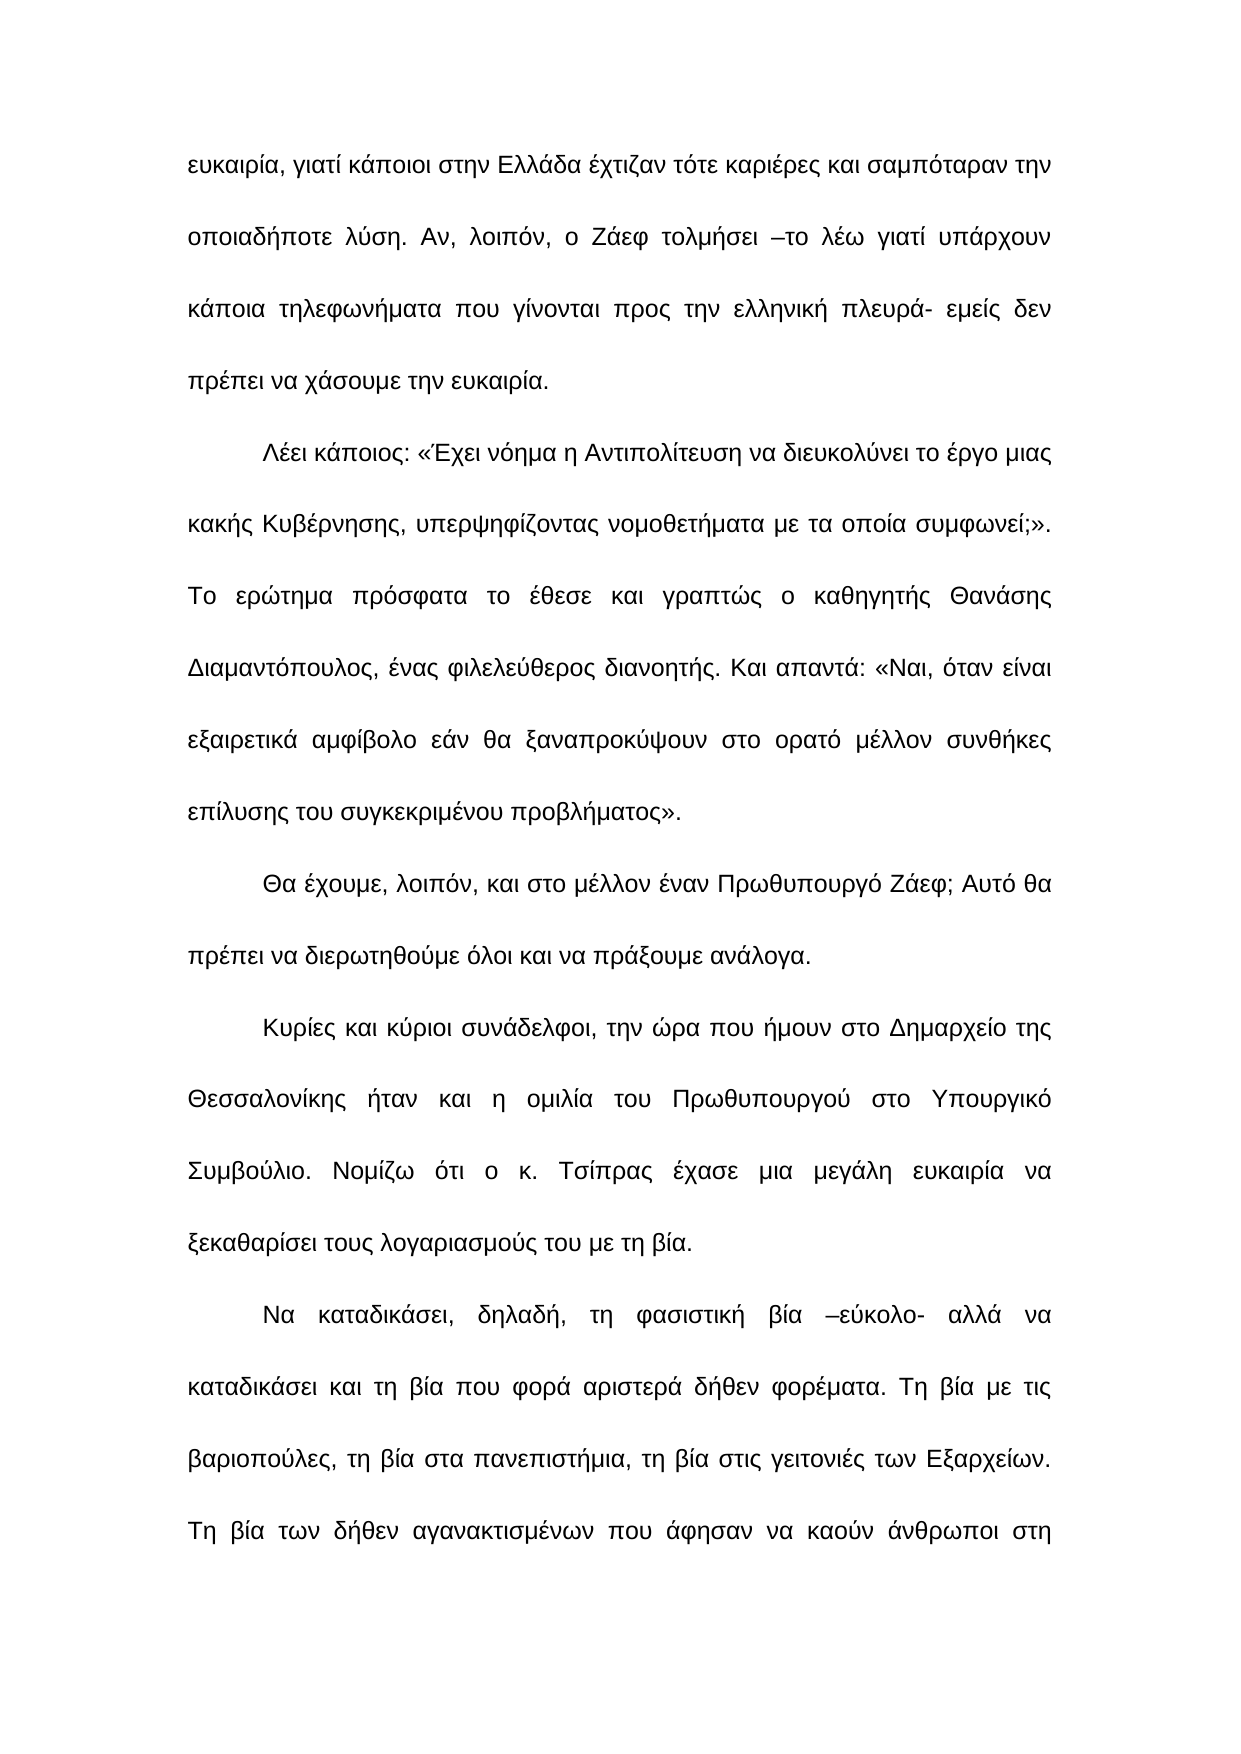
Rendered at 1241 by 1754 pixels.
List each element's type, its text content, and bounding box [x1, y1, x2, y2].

text Θα έχουμε, λοιπόν, και στο μέλλον έναν Πρωθυπουργό Ζάεφ; Αυτό θα πρέπει να διερωτηθούμε όλοι και να πράξουμε ανάλογα. [187, 869, 1053, 969]
text Λέει κάποιος: «Έχει νόημα η Αντιπολίτευση να διευκολύνει το έργο μιας κακής Κυβέρνησης, υπερψηφίζοντας νομοθετήματα με τα οποία συμφωνεί;». Το ερώτημα πρόσφατα το έθεσε και γραπτώς ο καθηγητής Θανάσης Διαμαντόπουλος, ένας φιλελεύθερος διανοητής. Και απαντά: «Ναι, όταν είναι εξαιρετικά αμφίβολο εάν θα ξαναπροκύψουν στο ορατό μέλλον συνθήκες επίλυσης του συγκεκριμένου προβλήματος». [187, 437, 1053, 826]
text Κυρίες και κύριοι συνάδελφοι, την ώρα που ήμουν στο Δημαρχείο της Θεσσαλονίκης ήταν και η ομιλία του Πρωθυπουργού στο Υπουργικό Συμβούλιο. Νομίζω ότι ο κ. Τσίπρας έχασε μια μεγάλη ευκαιρία να ξεκαθαρίσει τους λογαριασμούς του με τη βία. [187, 1012, 1053, 1257]
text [187, 150, 1053, 394]
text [187, 1300, 1053, 1544]
